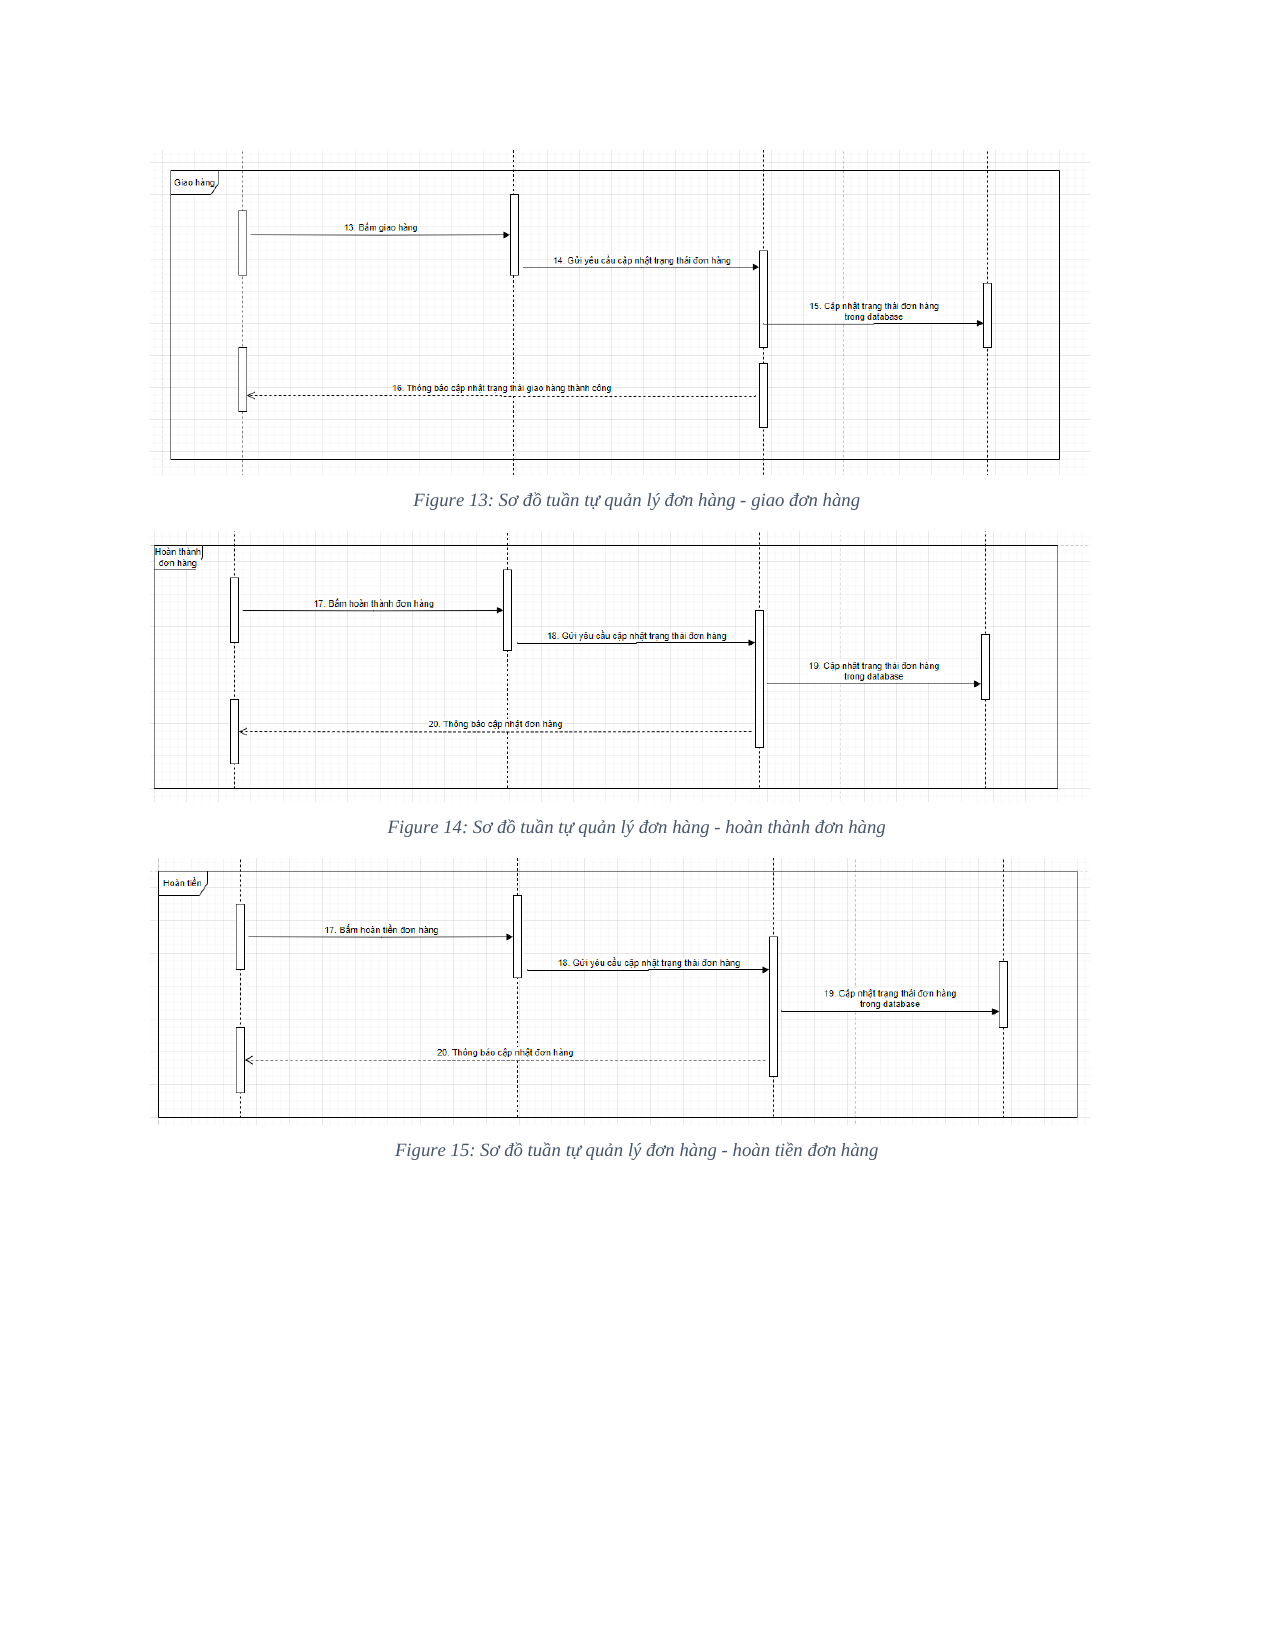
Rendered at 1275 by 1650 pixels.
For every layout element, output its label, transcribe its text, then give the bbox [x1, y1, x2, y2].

picture [150, 150, 1091, 475]
picture [150, 531, 1091, 802]
picture [150, 858, 1091, 1125]
